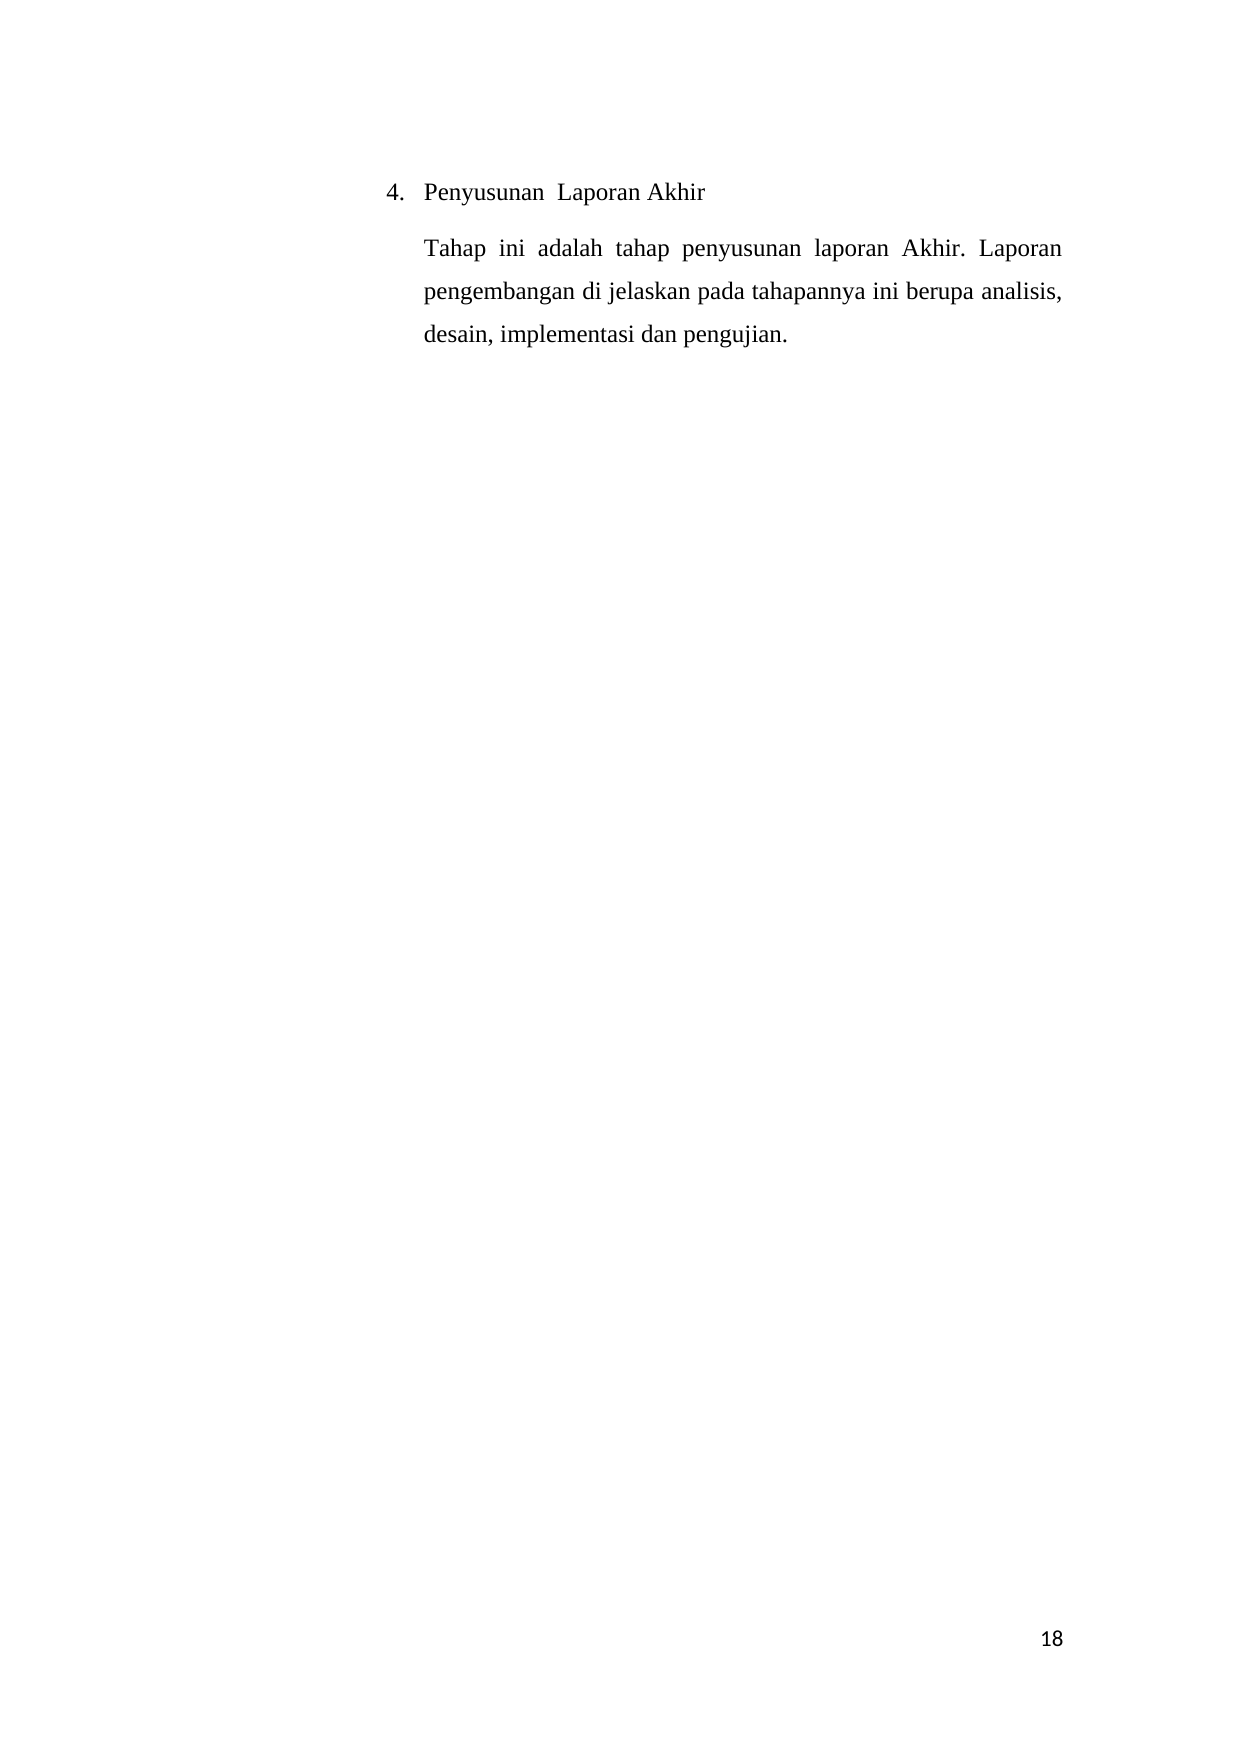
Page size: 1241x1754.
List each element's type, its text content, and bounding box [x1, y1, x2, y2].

text Tahap ini adalah tahap penyusunan laporan Akhir. Laporan pengembangan di jelaskan pada tahapannya ini berupa analisis, desain, implementasi dan pengujian. [424, 233, 1063, 348]
list Penyusunan Laporan Akhir [386, 177, 1063, 206]
